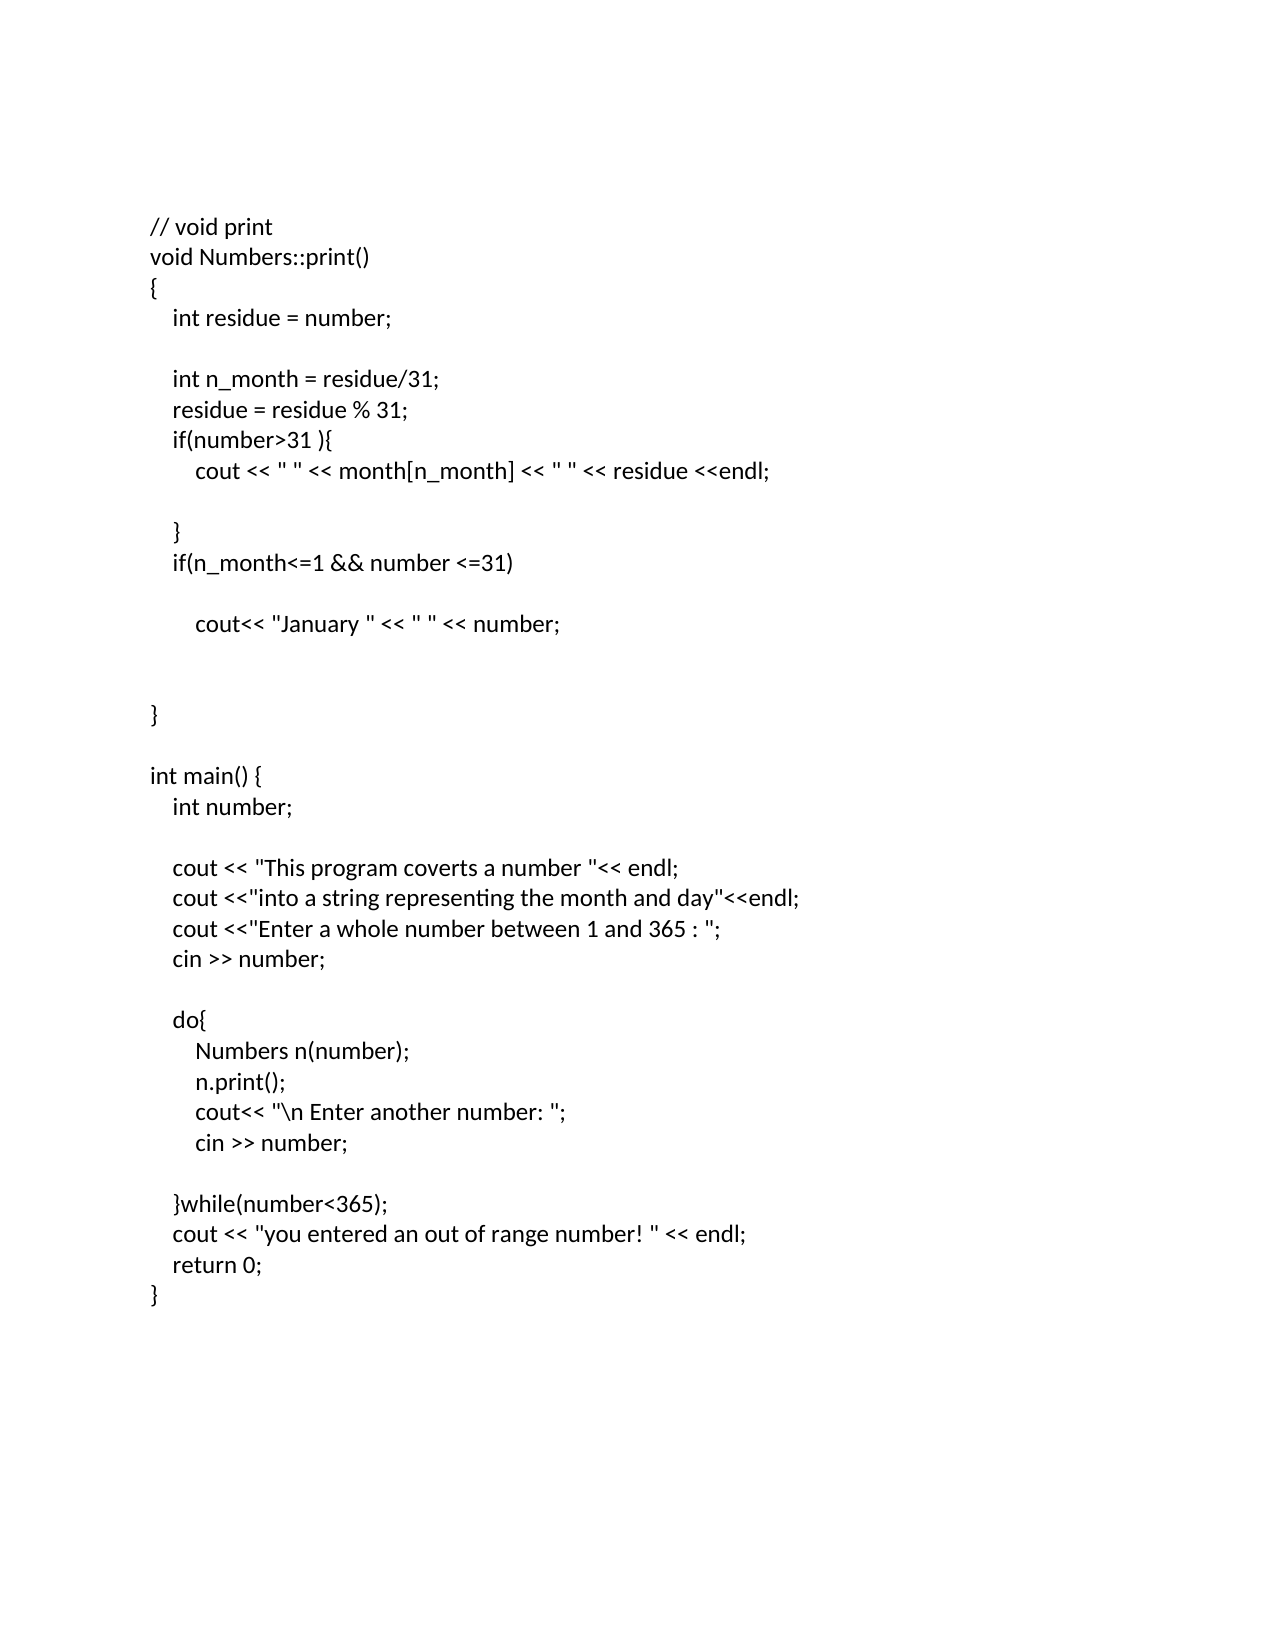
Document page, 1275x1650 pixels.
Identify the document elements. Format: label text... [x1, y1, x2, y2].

text cout << "This program coverts a number "<< endl; [150, 852, 1125, 882]
text } [150, 1279, 1125, 1310]
text cout<< "\n Enter another number: "; [150, 1096, 1125, 1127]
text return 0; [150, 1249, 1125, 1279]
text residue = residue % 31; [150, 394, 1125, 425]
text } [150, 699, 1125, 730]
text int number; [150, 791, 1125, 821]
text if(n_month<=1 && number <=31) [150, 547, 1125, 577]
text cout << "you entered an out of range number! " << endl; [150, 1218, 1125, 1249]
text }while(number<365); [150, 1188, 1125, 1218]
text int residue = number; [150, 303, 1125, 333]
text int main() { [150, 760, 1125, 791]
text int n_month = residue/31; [150, 364, 1125, 394]
text cout <<"into a string representing the month and day"<<endl; [150, 882, 1125, 913]
text cout <<"Enter a whole number between 1 and 365 : "; [150, 913, 1125, 943]
text cin >> number; [150, 943, 1125, 974]
text } [150, 516, 1125, 547]
text n.print(); [150, 1066, 1125, 1096]
text Numbers n(number); [150, 1035, 1125, 1066]
text cout << " " << month[n_month] << " " << residue <<endl; [150, 455, 1125, 486]
text cout<< "January " << " " << number; [150, 608, 1125, 638]
text { [150, 272, 1125, 303]
text do{ [150, 1004, 1125, 1035]
text if(number>31 ){ [150, 425, 1125, 455]
text void Numbers::print() [150, 242, 1125, 272]
text cin >> number; [150, 1127, 1125, 1157]
text // void print [150, 211, 1125, 242]
